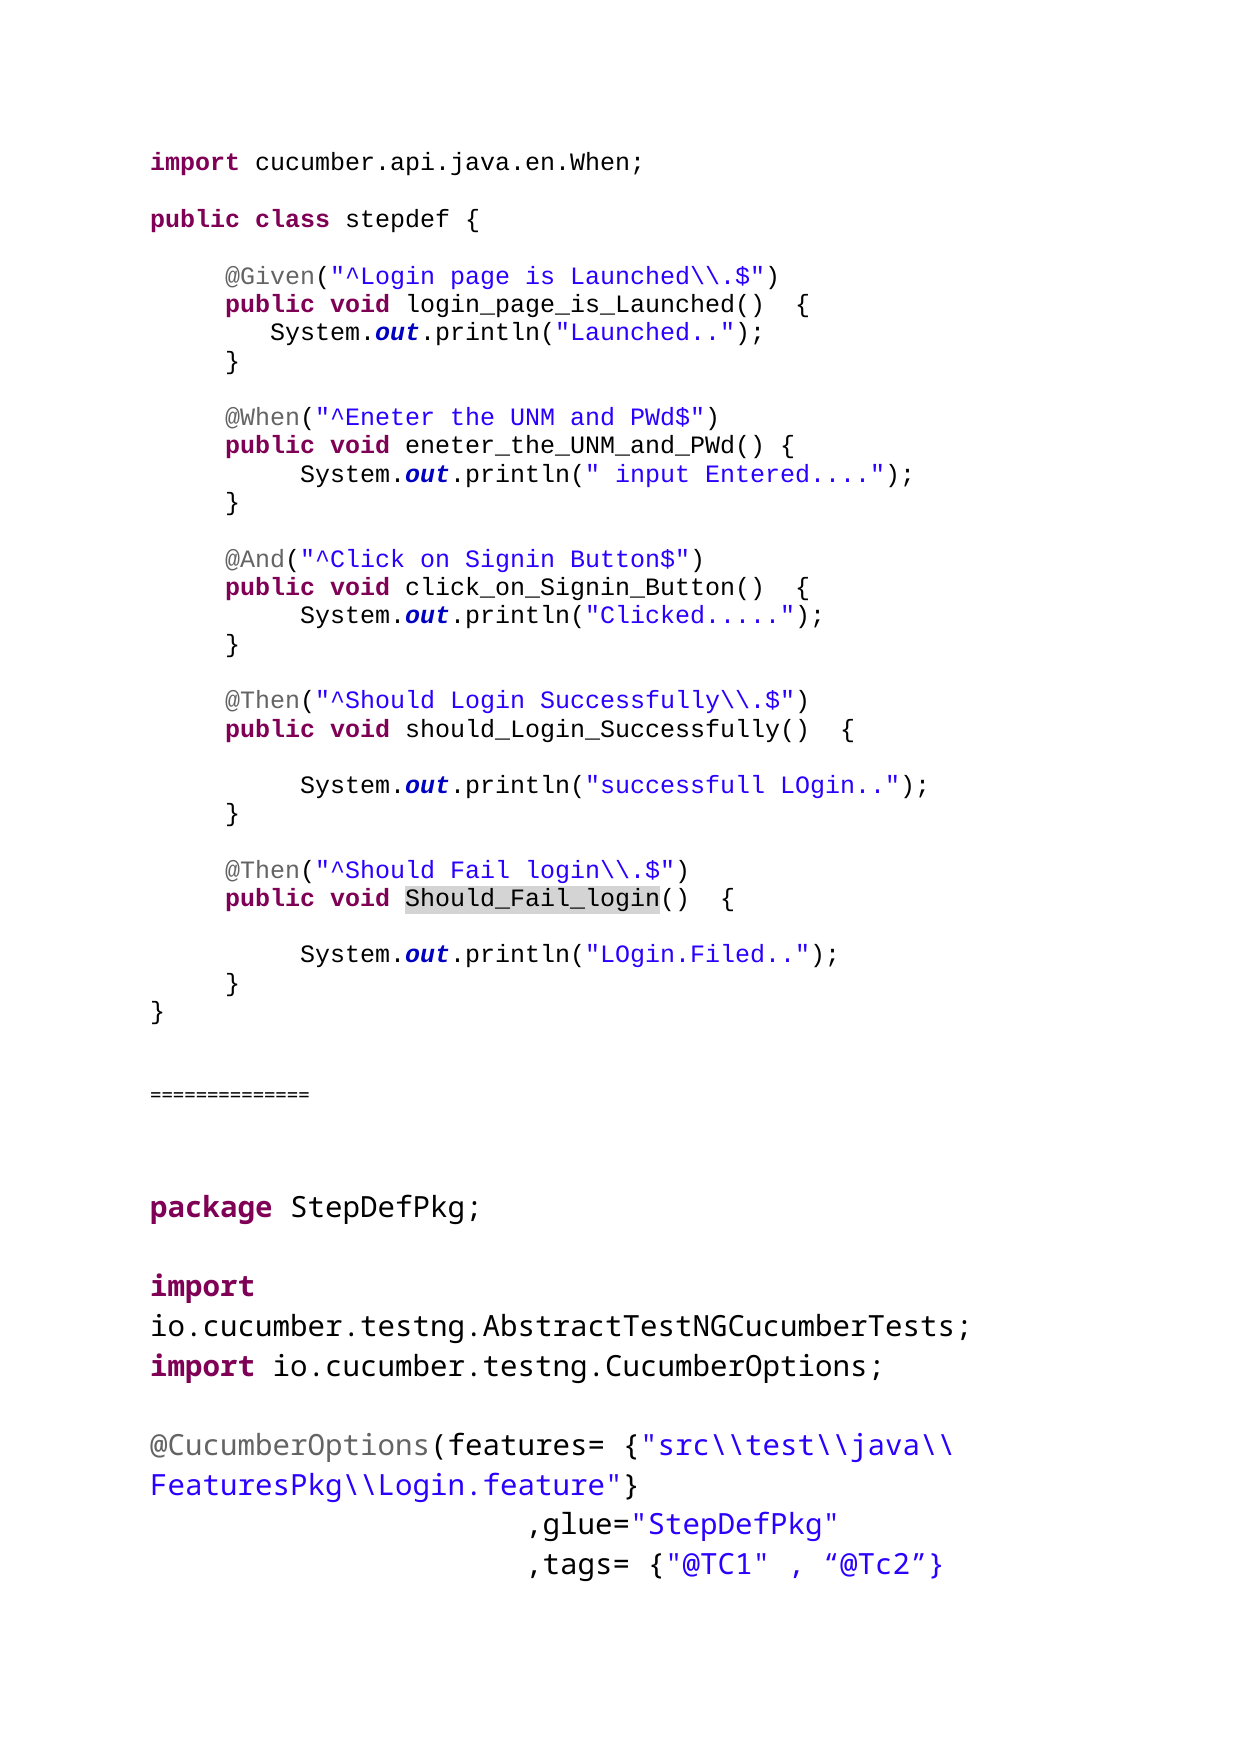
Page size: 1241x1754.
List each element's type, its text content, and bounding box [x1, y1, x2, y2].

text package StepDefPkg; [150, 1186, 1090, 1226]
text } [150, 490, 1090, 518]
text System.out.println("Clicked....."); [150, 603, 1090, 631]
text public void Should_Fail_login() { [150, 886, 405, 914]
text @And("^Click on Signin Button$") [150, 546, 1090, 575]
text @Then("^Should Fail login\\.$") [150, 857, 1090, 886]
text public void eneter_the_UNM_and_PWd() { [150, 433, 1090, 461]
text import cucumber.api.java.en.When; [150, 150, 1090, 178]
text } [150, 348, 1090, 377]
text } [150, 801, 1090, 829]
text } [150, 999, 1090, 1027]
text System.out.println(" input Entered...."); [150, 461, 1090, 490]
text System.out.println("Launched.."); [150, 320, 1090, 348]
text public void should_Login_Successfully() { [150, 716, 1090, 745]
text @Given("^Login page is Launched\\.$") [150, 263, 1090, 292]
text public void click_on_Signin_Button() { [150, 575, 1090, 603]
text } [150, 631, 1090, 660]
text ,tags= {"@TC1" , “@Tc2”} [150, 1543, 1090, 1583]
text @Then("^Should Login Successfully\\.$") [150, 688, 1090, 716]
text System.out.println("successfull LOgin.."); [150, 773, 1090, 801]
text @When("^Eneter the UNM and PWd$") [150, 405, 1090, 433]
text import io.cucumber.testng.CucumberOptions; [150, 1345, 1090, 1384]
text ,glue="StepDefPkg" [150, 1504, 1090, 1543]
text System.out.println("LOgin.Filed.."); [150, 942, 1090, 970]
text public class stepdef { [150, 207, 1090, 235]
text public void Should_Fail_login() { [660, 886, 1090, 914]
text @CucumberOptions(features= {"src\\test\\java\\FeaturesPkg\\Login.feature"} [150, 1424, 1090, 1504]
text } [150, 970, 1090, 999]
text public void login_page_is_Launched() { [150, 292, 1090, 320]
text import io.cucumber.testng.AbstractTestNGCucumberTests; [150, 1266, 1090, 1345]
text ============== [150, 1080, 1090, 1108]
